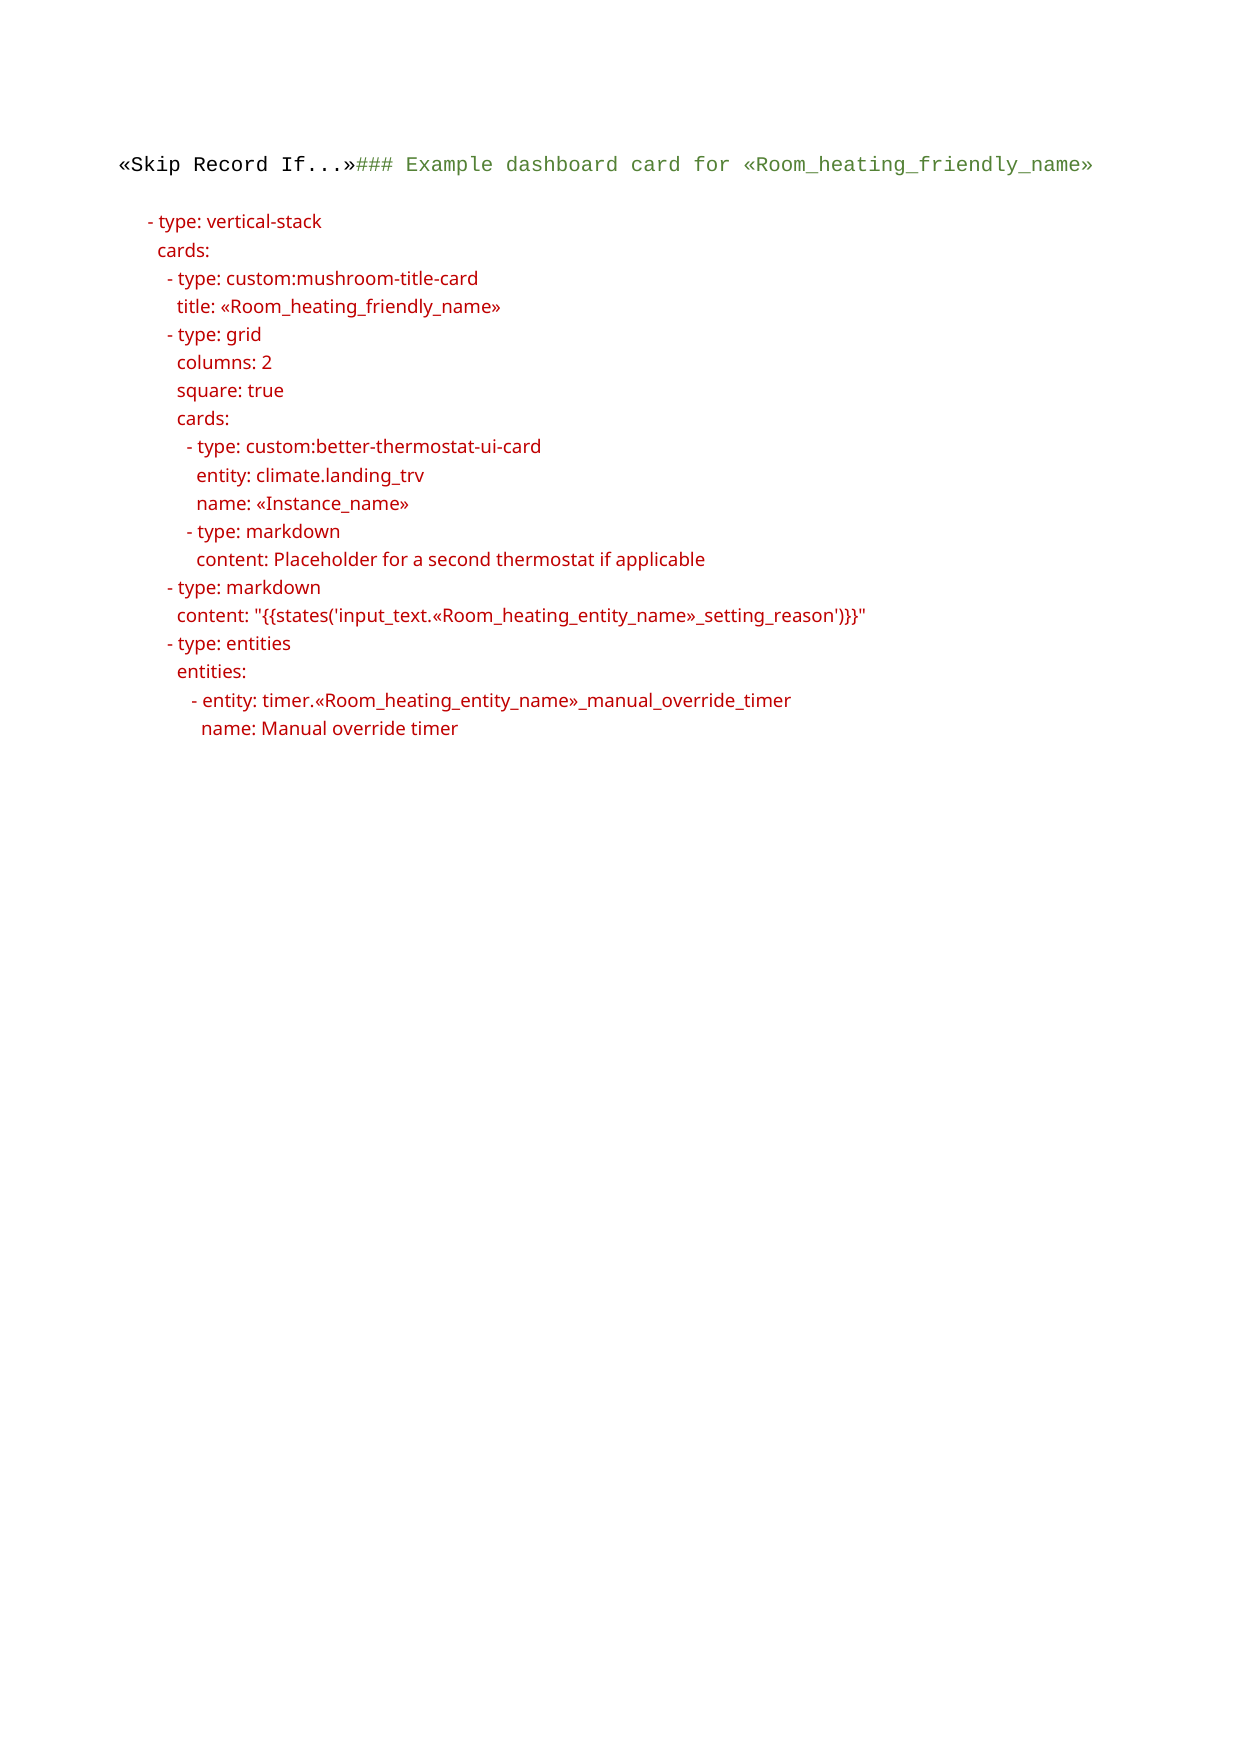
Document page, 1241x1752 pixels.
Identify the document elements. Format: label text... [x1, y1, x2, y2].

text - type: markdown [118, 516, 1181, 544]
text name: Manual override timer [118, 712, 1181, 741]
text entity: climate.landing_trv [118, 459, 1181, 487]
text title: «Room_heating_friendly_name» [118, 291, 1181, 319]
text - entity: timer.«Room_heating_entity_name»_manual_override_timer [118, 684, 1181, 712]
text cards: [118, 234, 1181, 262]
text name: «Instance_name» [118, 487, 1181, 516]
text cards: [118, 403, 1181, 431]
text - type: custom:mushroom-title-card [118, 262, 1181, 291]
text - type: markdown [118, 572, 1181, 600]
text content: Placeholder for a second thermostat if applicable [118, 544, 1181, 572]
text columns: 2 [118, 347, 1181, 375]
text - type: vertical-stack [118, 206, 1181, 234]
text square: true [118, 375, 1181, 403]
text - type: custom:better-thermostat-ui-card [118, 431, 1181, 459]
text - type: grid [118, 319, 1181, 347]
text «Skip Record If...»### Example dashboard card for «Room_heating_friendly_name» [118, 150, 1181, 178]
text - type: entities [118, 628, 1181, 656]
text content: "{{states('input_text.«Room_heating_entity_name»_setting_reason')}}" [118, 600, 1181, 628]
text entities: [118, 656, 1181, 684]
